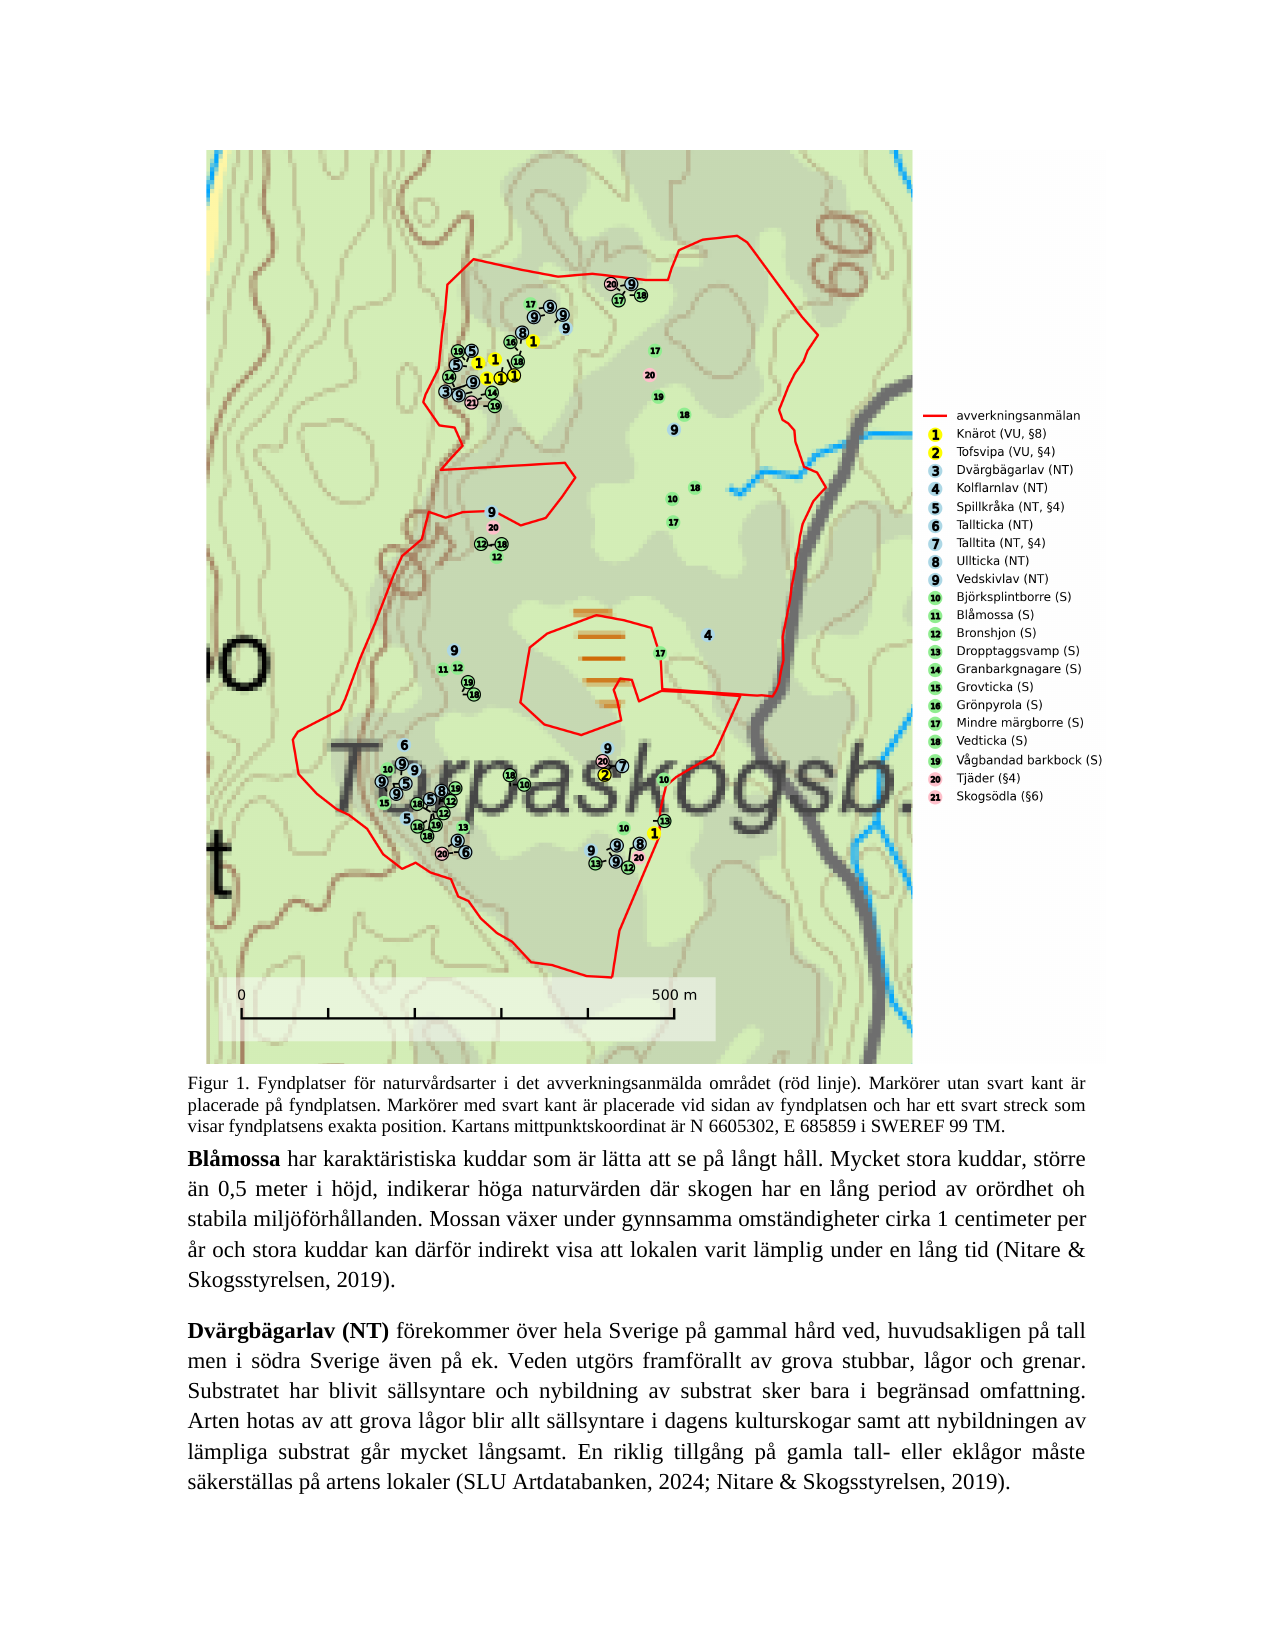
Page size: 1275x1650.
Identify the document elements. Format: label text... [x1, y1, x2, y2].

picture [206, 150, 1107, 1064]
text Dvärgbägarlav (NT) förekommer över hela Sverige på gammal hård ved, huvudsakligen på tall men i södra Sverige även på ek. Veden utgörs framförallt av grova stubbar, lågor och grenar. Substratet har blivit sällsyntare och nybildning av substrat sker bara i begränsad omfattning. Arten hotas av att grova lågor blir allt sällsyntare i dagens kulturskogar samt att nybildningen av lämpliga substrat går mycket långsamt. En riklig tillgång på gamla tall- eller eklågor måste säkerställas på artens lokaler (SLU Artdatabanken, 2024; Nitare & Skogsstyrelsen, 2019). [187, 1317, 1087, 1494]
text Figur 1. Fyndplatser för naturvårdsarter i det avverkningsanmälda området (röd linje). Markörer utan svart kant är placerade på fyndplatsen. Markörer med svart kant är placerade vid sidan av fyndplatsen och har ett svart streck som visar fyndplatsens exakta position. Kartans mittpunktskoordinat är N 6605302, E 685859 i SWEREF 99 TM. [187, 1072, 1087, 1137]
text Blåmossa har karaktäristiska kuddar som är lätta att se på långt håll. Mycket stora kuddar, större än 0,5 meter i höjd, indikerar höga naturvärden där skogen har en lång period av orördhet oh stabila miljöförhållanden. Mossan växer under gynnsamma omständigheter cirka 1 centimeter per år och stora kuddar kan därför indirekt visa att lokalen varit lämplig under en lång tid (Nitare & Skogsstyrelsen, 2019). [187, 1145, 1087, 1292]
